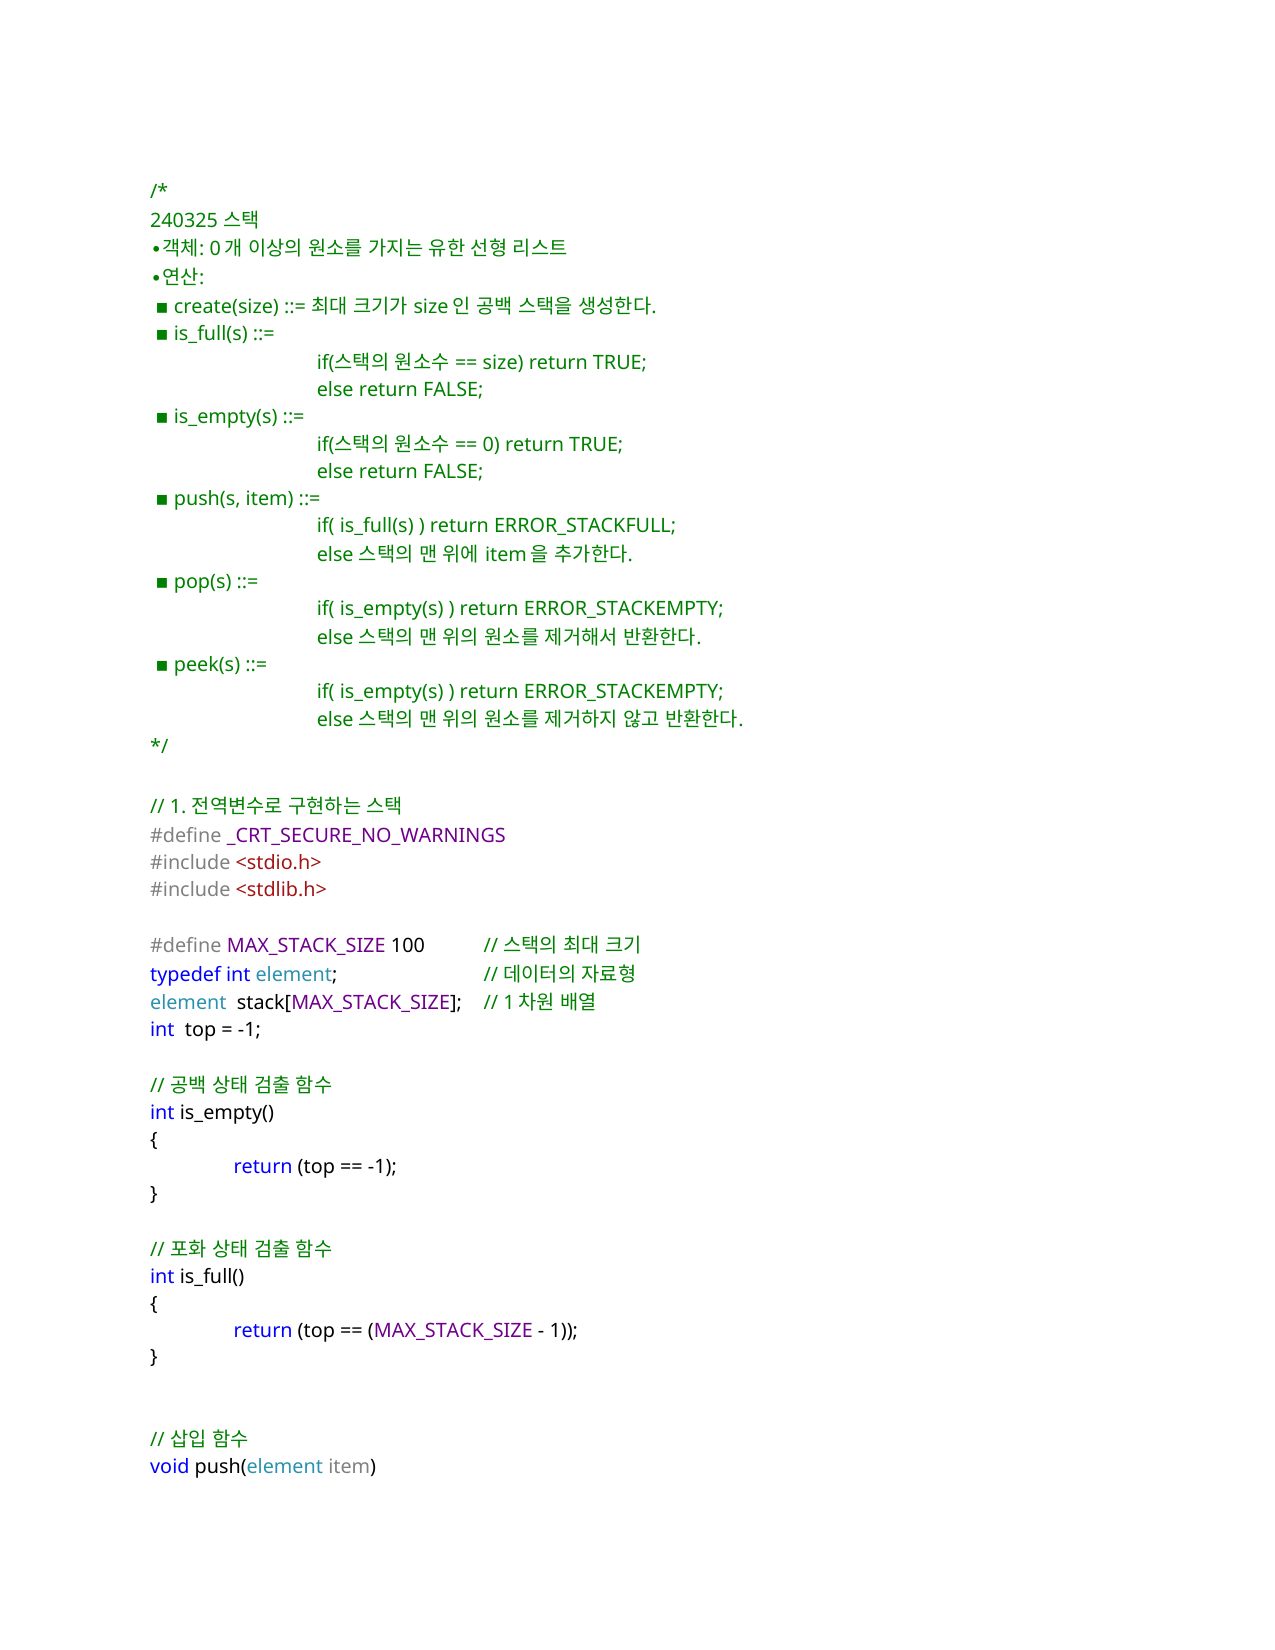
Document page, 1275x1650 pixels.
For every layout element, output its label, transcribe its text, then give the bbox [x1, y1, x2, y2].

text return (top == -1); [150, 1152, 1125, 1179]
text int is_full() [150, 1262, 1125, 1289]
text // 삽입 함수 [150, 1424, 1125, 1452]
text #include <stdlib.h> [150, 875, 1125, 902]
text int top = -1; [150, 1016, 1125, 1042]
text { [150, 1289, 1125, 1316]
text if( is_full(s) ) return ERROR_STACKFULL; [150, 512, 1125, 538]
text */ [150, 733, 1125, 760]
text if(스택의 원소수 == size) return TRUE; [150, 346, 1125, 375]
text void push(element item) [150, 1452, 1125, 1479]
text } [150, 1343, 1125, 1370]
text ▪ create(size) ::= 최대 크기가 size인 공백 스택을 생성한다. [150, 290, 1125, 319]
text ▪ is_empty(s) ::= [150, 402, 1125, 429]
text else 스택의 맨 위에 item을 추가한다. [150, 538, 1125, 567]
text element stack[MAX_STACK_SIZE]; // 1차원 배열 [150, 987, 1125, 1016]
text else return FALSE; [150, 458, 1125, 484]
text if( is_empty(s) ) return ERROR_STACKEMPTY; [150, 594, 1125, 621]
text typedef int element; // 데이터의 자료형 [150, 958, 1125, 987]
text ∙연산: [150, 262, 1125, 290]
text return (top == (MAX_STACK_SIZE - 1)); [150, 1316, 1125, 1343]
text /* [150, 177, 1125, 204]
text ▪ push(s, item) ::= [150, 484, 1125, 512]
text else 스택의 맨 위의 원소를 제거해서 반환한다. [150, 621, 1125, 650]
text 240325 스택 [150, 204, 1125, 233]
text { [150, 1125, 1125, 1152]
text // 공백 상태 검출 함수 [150, 1069, 1125, 1098]
text if( is_empty(s) ) return ERROR_STACKEMPTY; [150, 677, 1125, 704]
text else return FALSE; [150, 375, 1125, 402]
text ▪ peek(s) ::= [150, 650, 1125, 677]
text #include <stdio.h> [150, 848, 1125, 875]
text if(스택의 원소수 == 0) return TRUE; [150, 429, 1125, 458]
text else 스택의 맨 위의 원소를 제거하지 않고 반환한다. [150, 704, 1125, 733]
text ▪ is_full(s) ::= [150, 319, 1125, 346]
text // 포화 상태 검출 함수 [150, 1233, 1125, 1262]
text ▪ pop(s) ::= [150, 567, 1125, 594]
text ∙객체: 0개 이상의 원소를 가지는 유한 선형 리스트 [150, 233, 1125, 262]
text // 1. 전역변수로 구현하는 스택 [150, 790, 1125, 819]
text #define _CRT_SECURE_NO_WARNINGS [150, 821, 1125, 848]
text #define MAX_STACK_SIZE 100 // 스택의 최대 크기 [150, 929, 1125, 958]
text } [150, 1179, 1125, 1206]
text int is_empty() [150, 1098, 1125, 1125]
